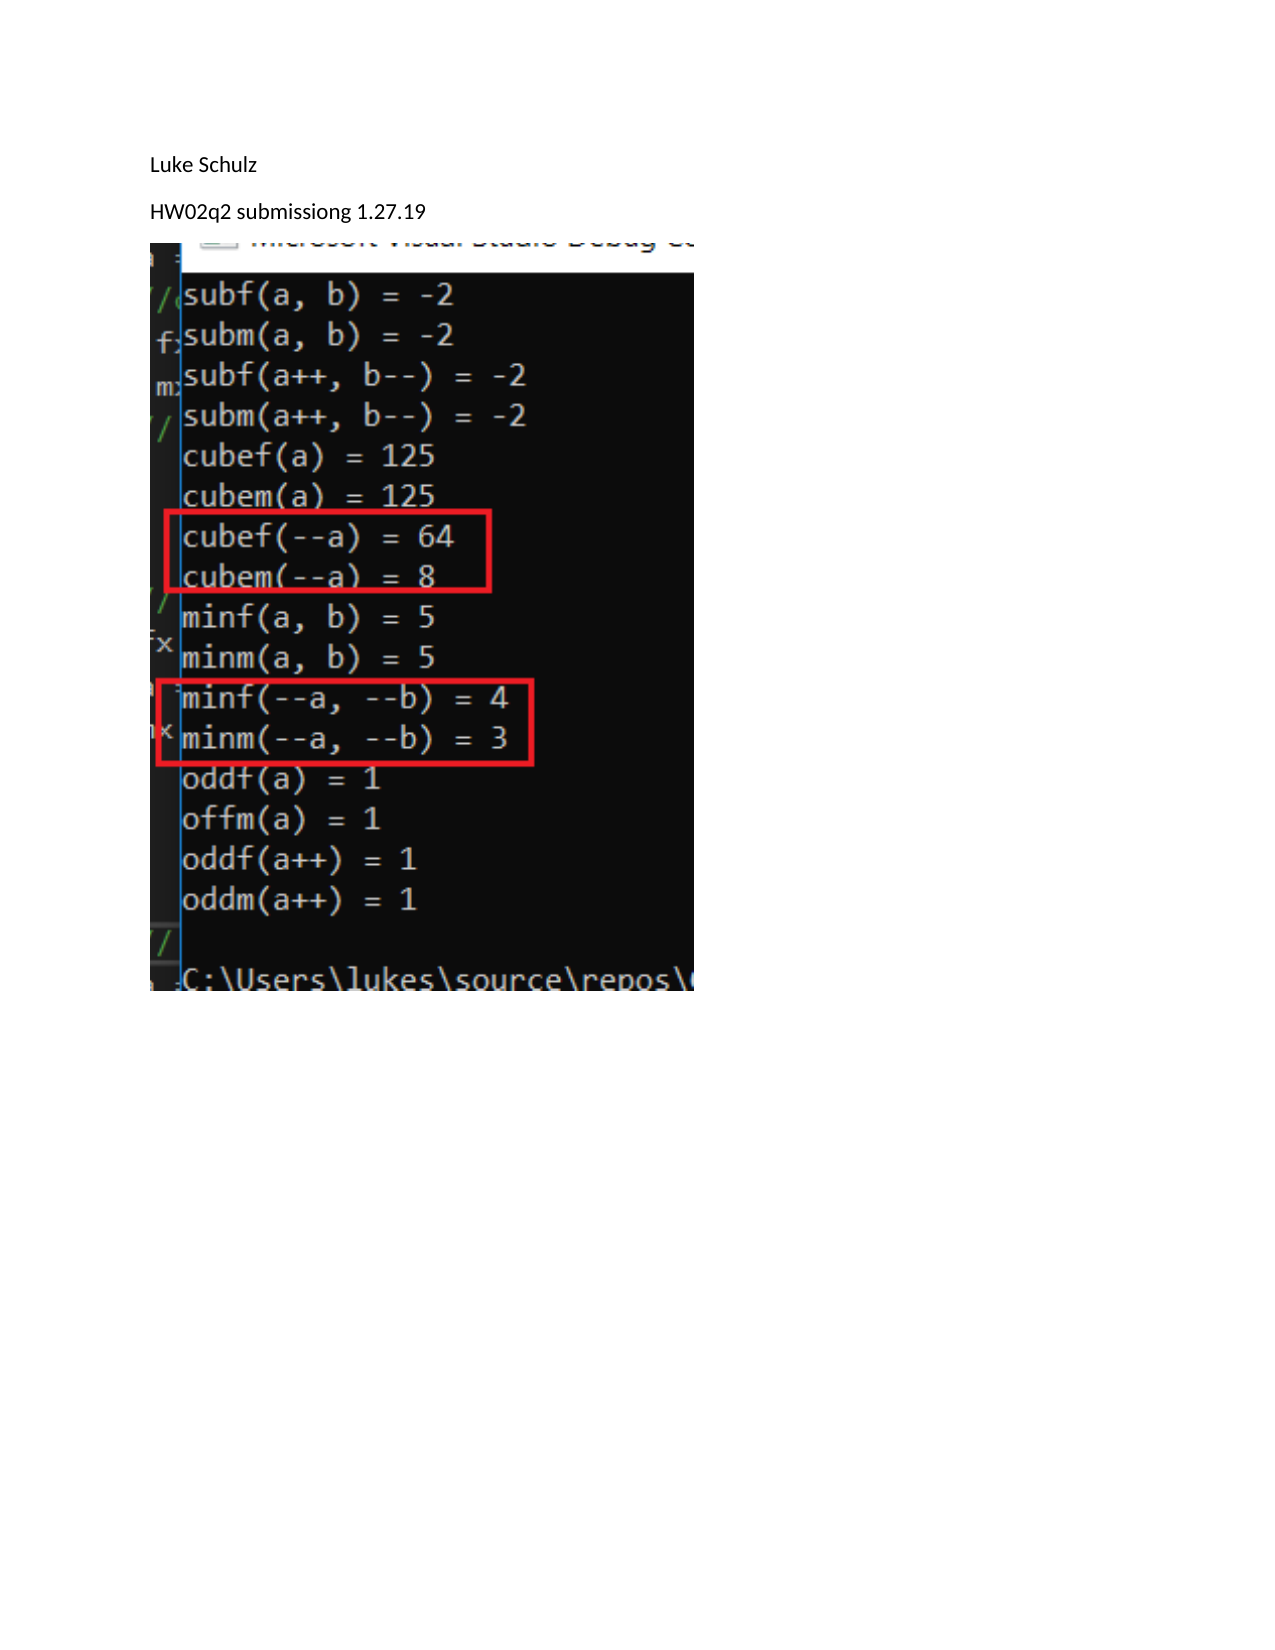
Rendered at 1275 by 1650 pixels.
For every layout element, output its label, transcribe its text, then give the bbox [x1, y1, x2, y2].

text HW02q2 submissiong 1.27.19 [150, 197, 1125, 225]
picture [150, 243, 694, 991]
text Luke Schulz [150, 150, 1125, 178]
